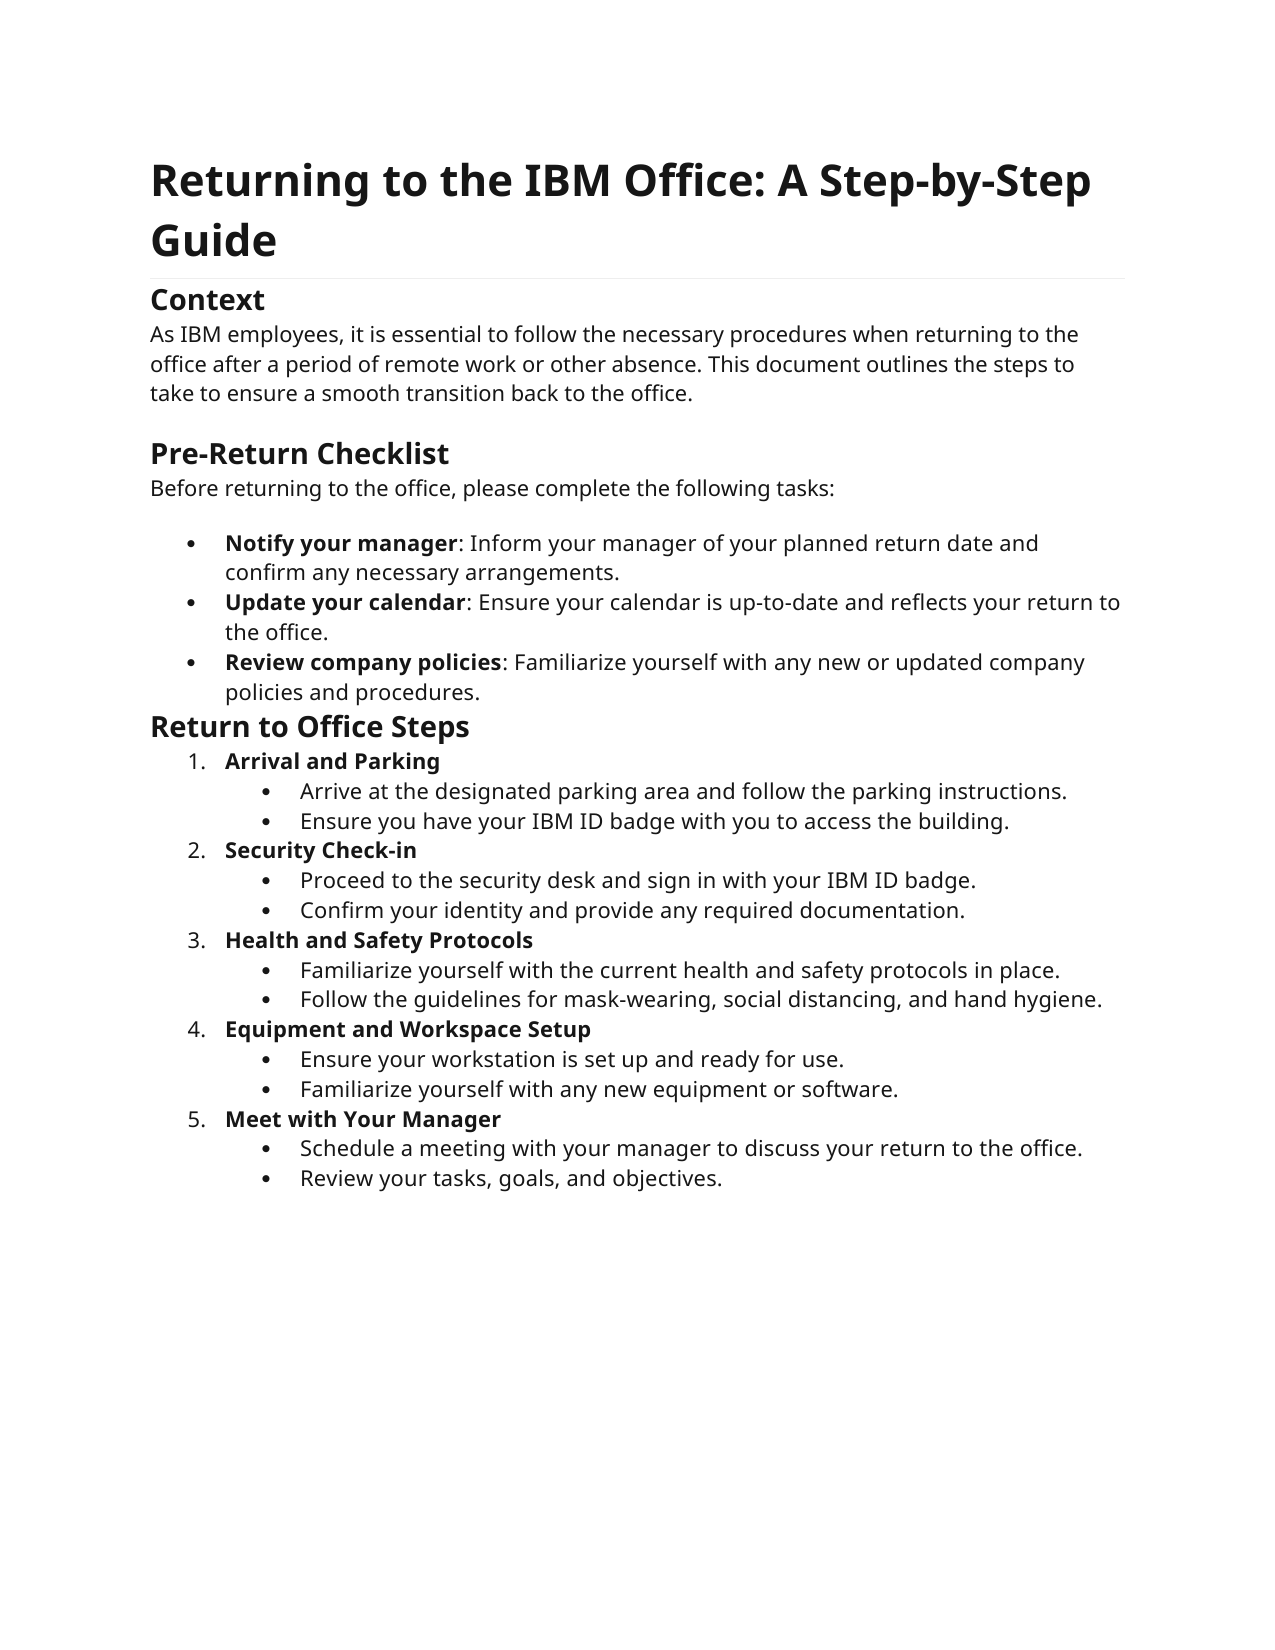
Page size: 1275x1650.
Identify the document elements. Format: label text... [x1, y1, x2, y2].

list Health and Safety Protocols [187, 925, 1125, 954]
list Familiarize yourself with any new equipment or software. [262, 1074, 1125, 1103]
list Meet with Your Manager [187, 1103, 1125, 1133]
list Ensure you have your IBM ID badge with you to access the building. [262, 806, 1125, 835]
text Returning to the IBM Office: A Step-by-Step Guide [150, 150, 1125, 278]
list Notify your manager: Inform your manager of your planned return date and confirm any necessary arrangements. [187, 528, 1125, 587]
list Equipment and Workspace Setup [187, 1014, 1125, 1044]
list Proceed to the security desk and sign in with your IBM ID badge. [262, 865, 1125, 895]
text Pre-Return Checklist [150, 433, 1125, 473]
list Follow the guidelines for mask-wearing, social distancing, and hand hygiene. [262, 984, 1125, 1014]
list Review company policies: Familiarize yourself with any new or updated company policies and procedures. [187, 647, 1125, 706]
list Review your tasks, goals, and objectives. [262, 1163, 1125, 1193]
list Schedule a meeting with your manager to discuss your return to the office. [262, 1133, 1125, 1163]
text As IBM employees, it is essential to follow the necessary procedures when returning to the office after a period of remote work or other absence. This document outlines the steps to take to ensure a smooth transition back to the office. [150, 319, 1125, 408]
list Update your calendar: Ensure your calendar is up-to-date and reflects your return to the office. [187, 587, 1125, 647]
text Return to Office Steps [150, 706, 1125, 746]
list Confirm your identity and provide any required documentation. [262, 895, 1125, 925]
list Ensure your workstation is set up and ready for use. [262, 1044, 1125, 1074]
text Before returning to the office, please complete the following tasks: [150, 473, 1125, 503]
list Familiarize yourself with the current health and safety protocols in place. [262, 954, 1125, 984]
list Arrive at the designated parking area and follow the parking instructions. [262, 776, 1125, 806]
text Context [150, 279, 1125, 319]
list Arrival and Parking [187, 746, 1125, 776]
list Security Check-in [187, 835, 1125, 865]
